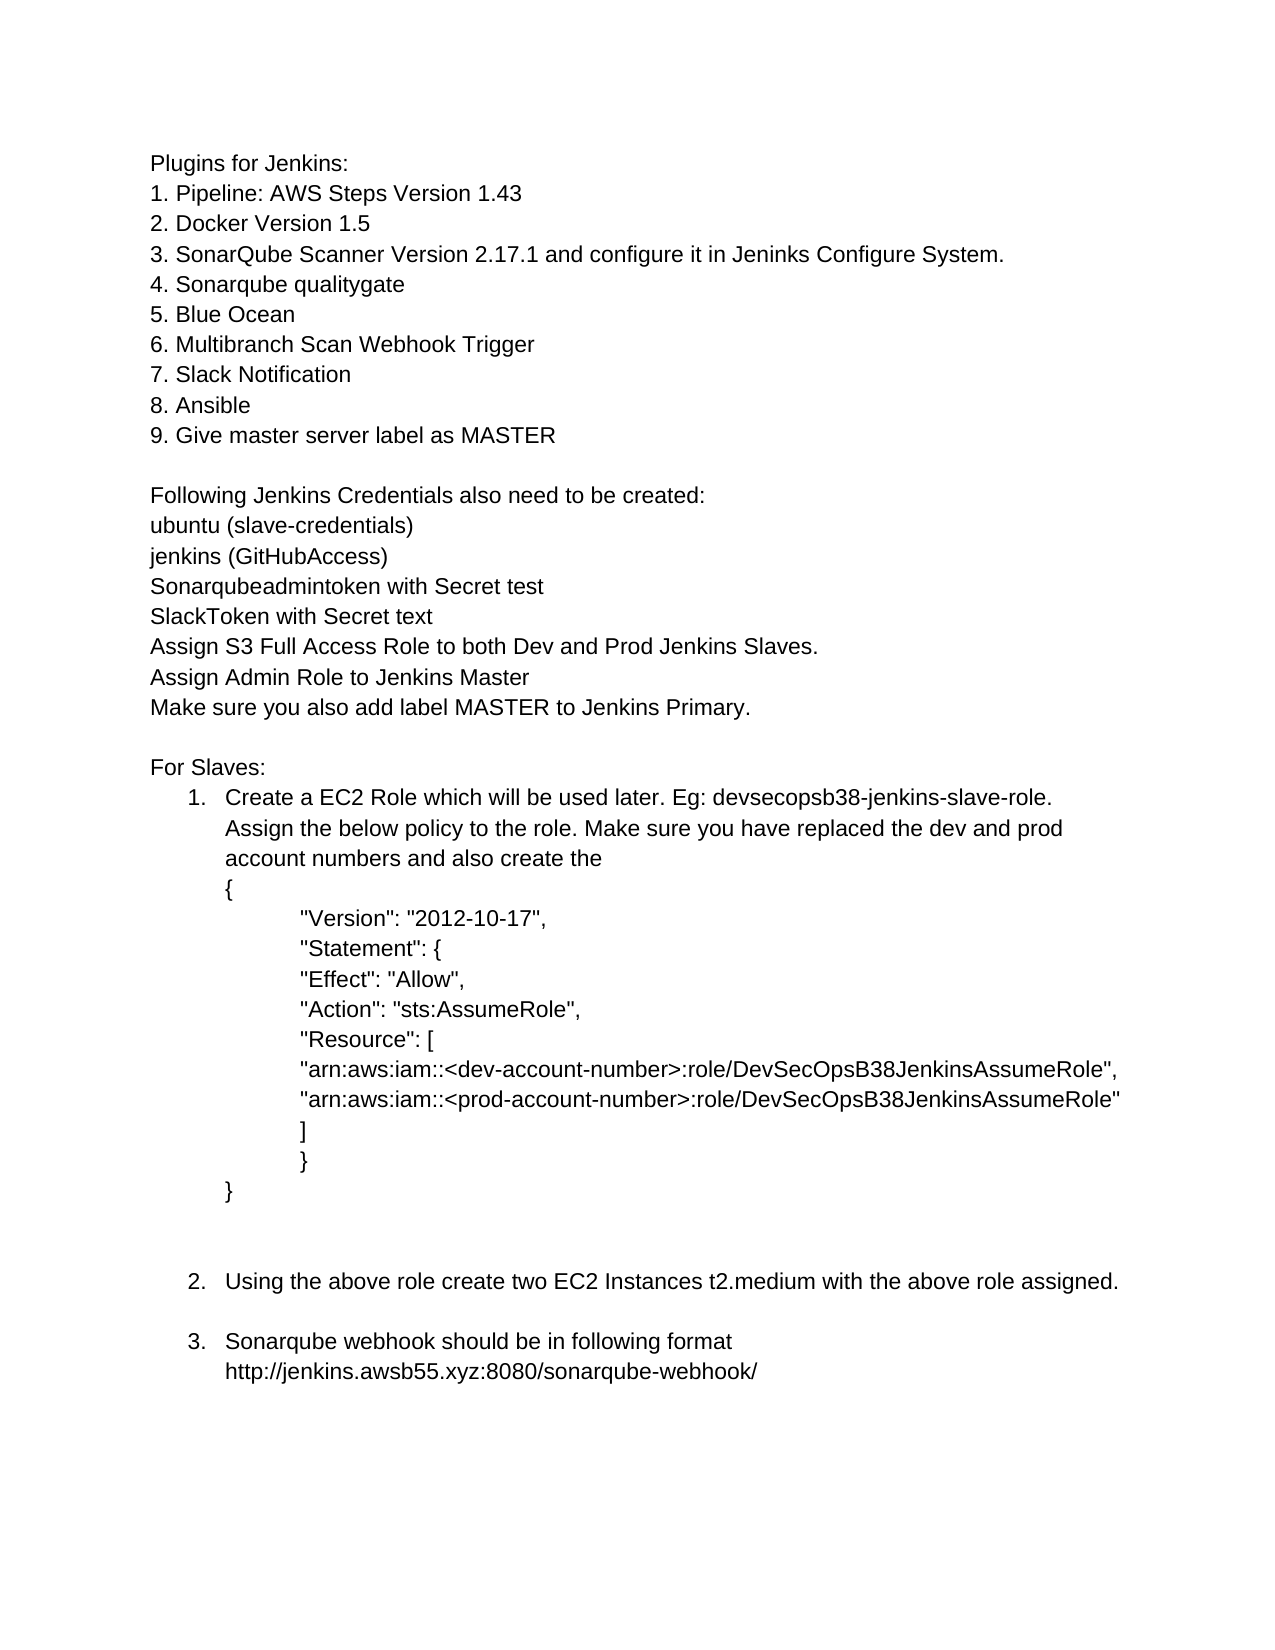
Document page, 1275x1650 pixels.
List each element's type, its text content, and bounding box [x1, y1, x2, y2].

text 5. Blue Ocean [150, 301, 1125, 327]
text SlackToken with Secret text [150, 603, 1125, 629]
text } [225, 1147, 1125, 1173]
list Create a EC2 Role which will be used later. Eg: devsecopsb38-jenkins-slave-role. Assign the below policy to the role. Make sure you have replaced the dev and prod account numbers and also create the [187, 784, 1125, 871]
text "Resource": [ [225, 1026, 1125, 1052]
text jenkins (GitHubAccess) [150, 543, 1125, 569]
text "arn:aws:iam::<prod-account-number>:role/DevSecOpsB38JenkinsAssumeRole" [225, 1086, 1125, 1113]
text 8. Ansible [150, 392, 1125, 418]
text "Version": "2012-10-17", [225, 905, 1125, 932]
text "arn:aws:iam::<dev-account-number>:role/DevSecOpsB38JenkinsAssumeRole", [225, 1056, 1125, 1083]
text { [225, 875, 1125, 901]
text } [225, 1177, 1125, 1203]
text "Action": "sts:AssumeRole", [225, 996, 1125, 1022]
list Using the above role create two EC2 Instances t2.medium with the above role assigned. [187, 1268, 1125, 1294]
text 9. Give master server label as MASTER [150, 422, 1125, 448]
text For Slaves: [150, 754, 1125, 781]
text 2. Docker Version 1.5 [150, 210, 1125, 237]
text 3. SonarQube Scanner Version 2.17.1 and configure it in Jeninks Configure System. [150, 241, 1125, 267]
text Sonarqubeadmintoken with Secret test [150, 573, 1125, 599]
text Make sure you also add label MASTER to Jenkins Primary. [150, 694, 1125, 720]
text "Effect": "Allow", [225, 966, 1125, 992]
text Plugins for Jenkins: [150, 150, 1125, 176]
text 4. Sonarqube qualitygate [150, 271, 1125, 297]
text 7. Slack Notification [150, 361, 1125, 388]
text 1. Pipeline: AWS Steps Version 1.43 [150, 180, 1125, 207]
text Assign Admin Role to Jenkins Master [150, 663, 1125, 690]
list Sonarqube webhook should be in following format [187, 1328, 1125, 1354]
text http://jenkins.awsb55.xyz:8080/sonarqube-webhook/ [225, 1358, 1125, 1385]
text ubuntu (slave-credentials) [150, 512, 1125, 539]
text ] [225, 1117, 1125, 1143]
text Following Jenkins Credentials also need to be created: [150, 482, 1125, 509]
text "Statement": { [225, 935, 1125, 962]
text Assign S3 Full Access Role to both Dev and Prod Jenkins Slaves. [150, 633, 1125, 660]
text 6. Multibranch Scan Webhook Trigger [150, 331, 1125, 358]
